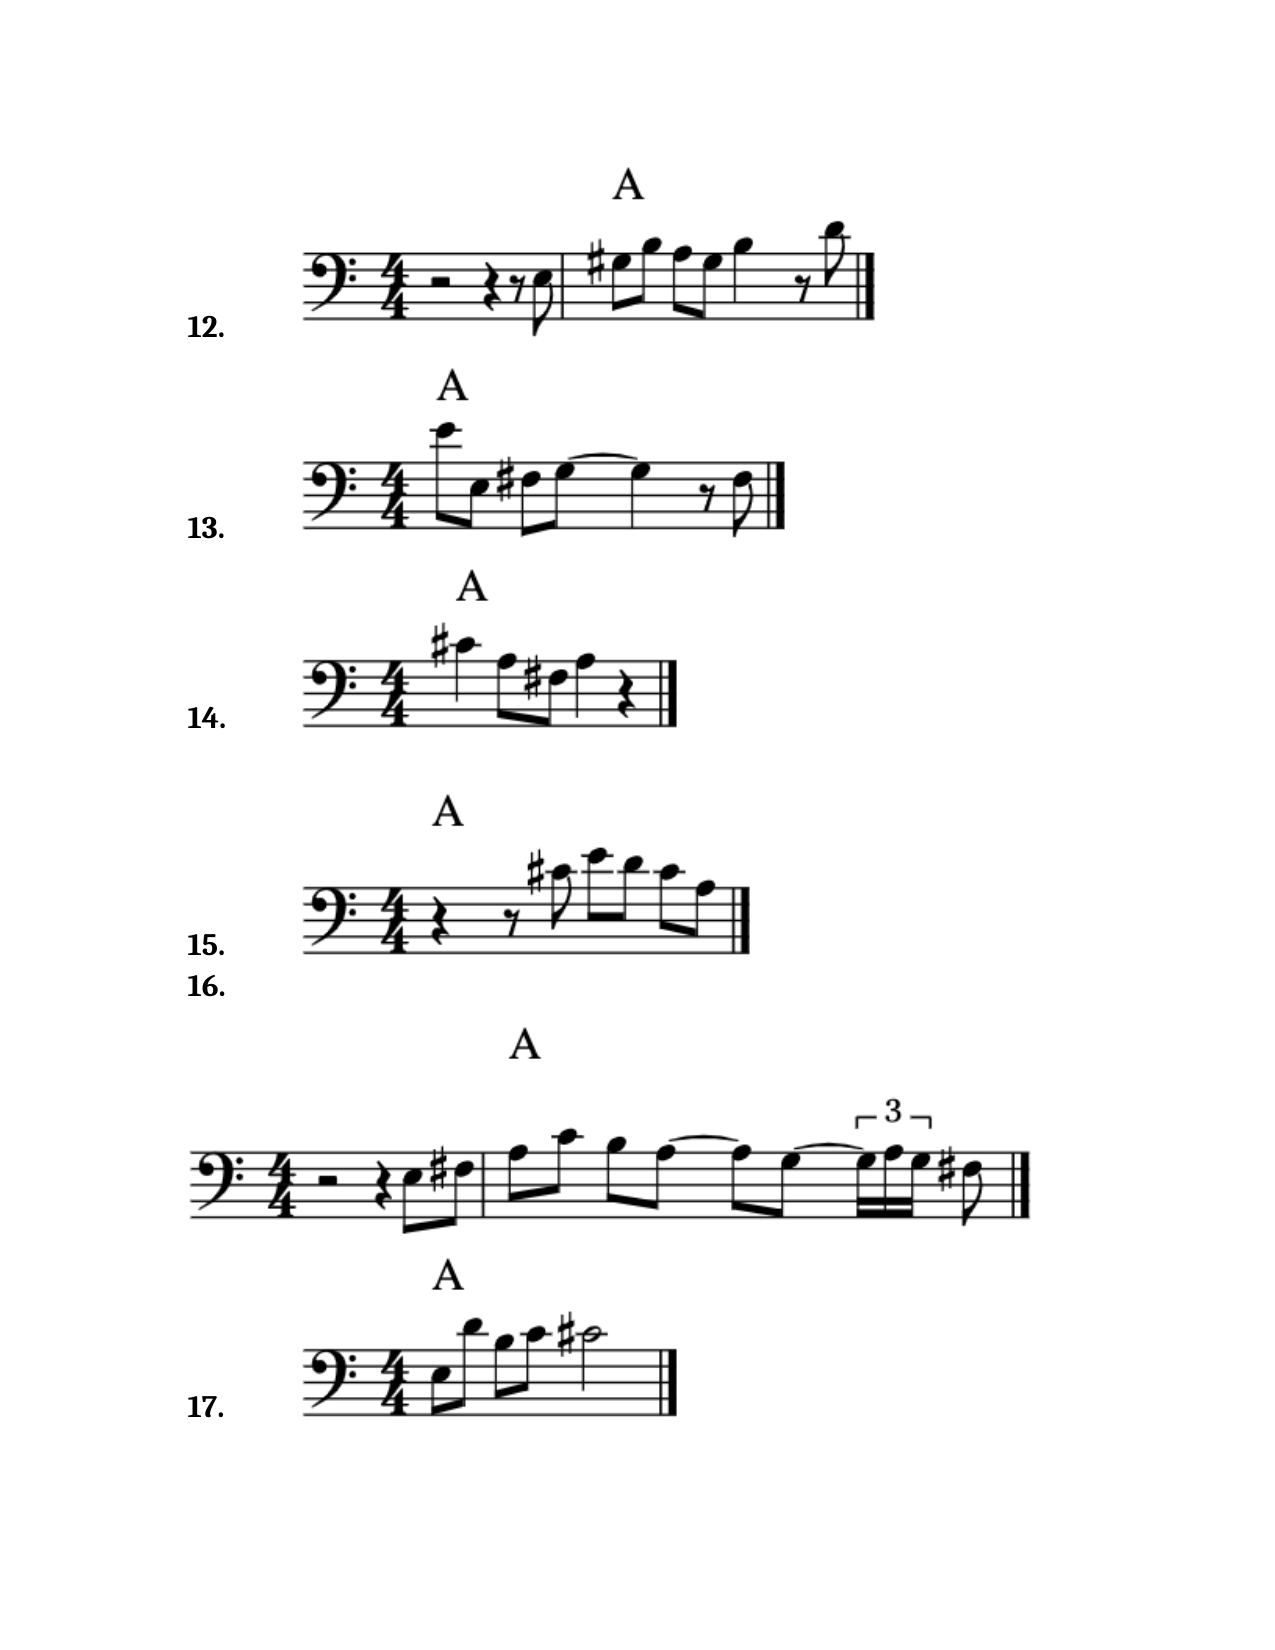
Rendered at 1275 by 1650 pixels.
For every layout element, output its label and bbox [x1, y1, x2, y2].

picture [300, 350, 788, 539]
picture [300, 1240, 680, 1418]
picture [300, 776, 753, 956]
picture [300, 551, 680, 729]
picture [300, 150, 878, 338]
picture [187, 1009, 1032, 1237]
